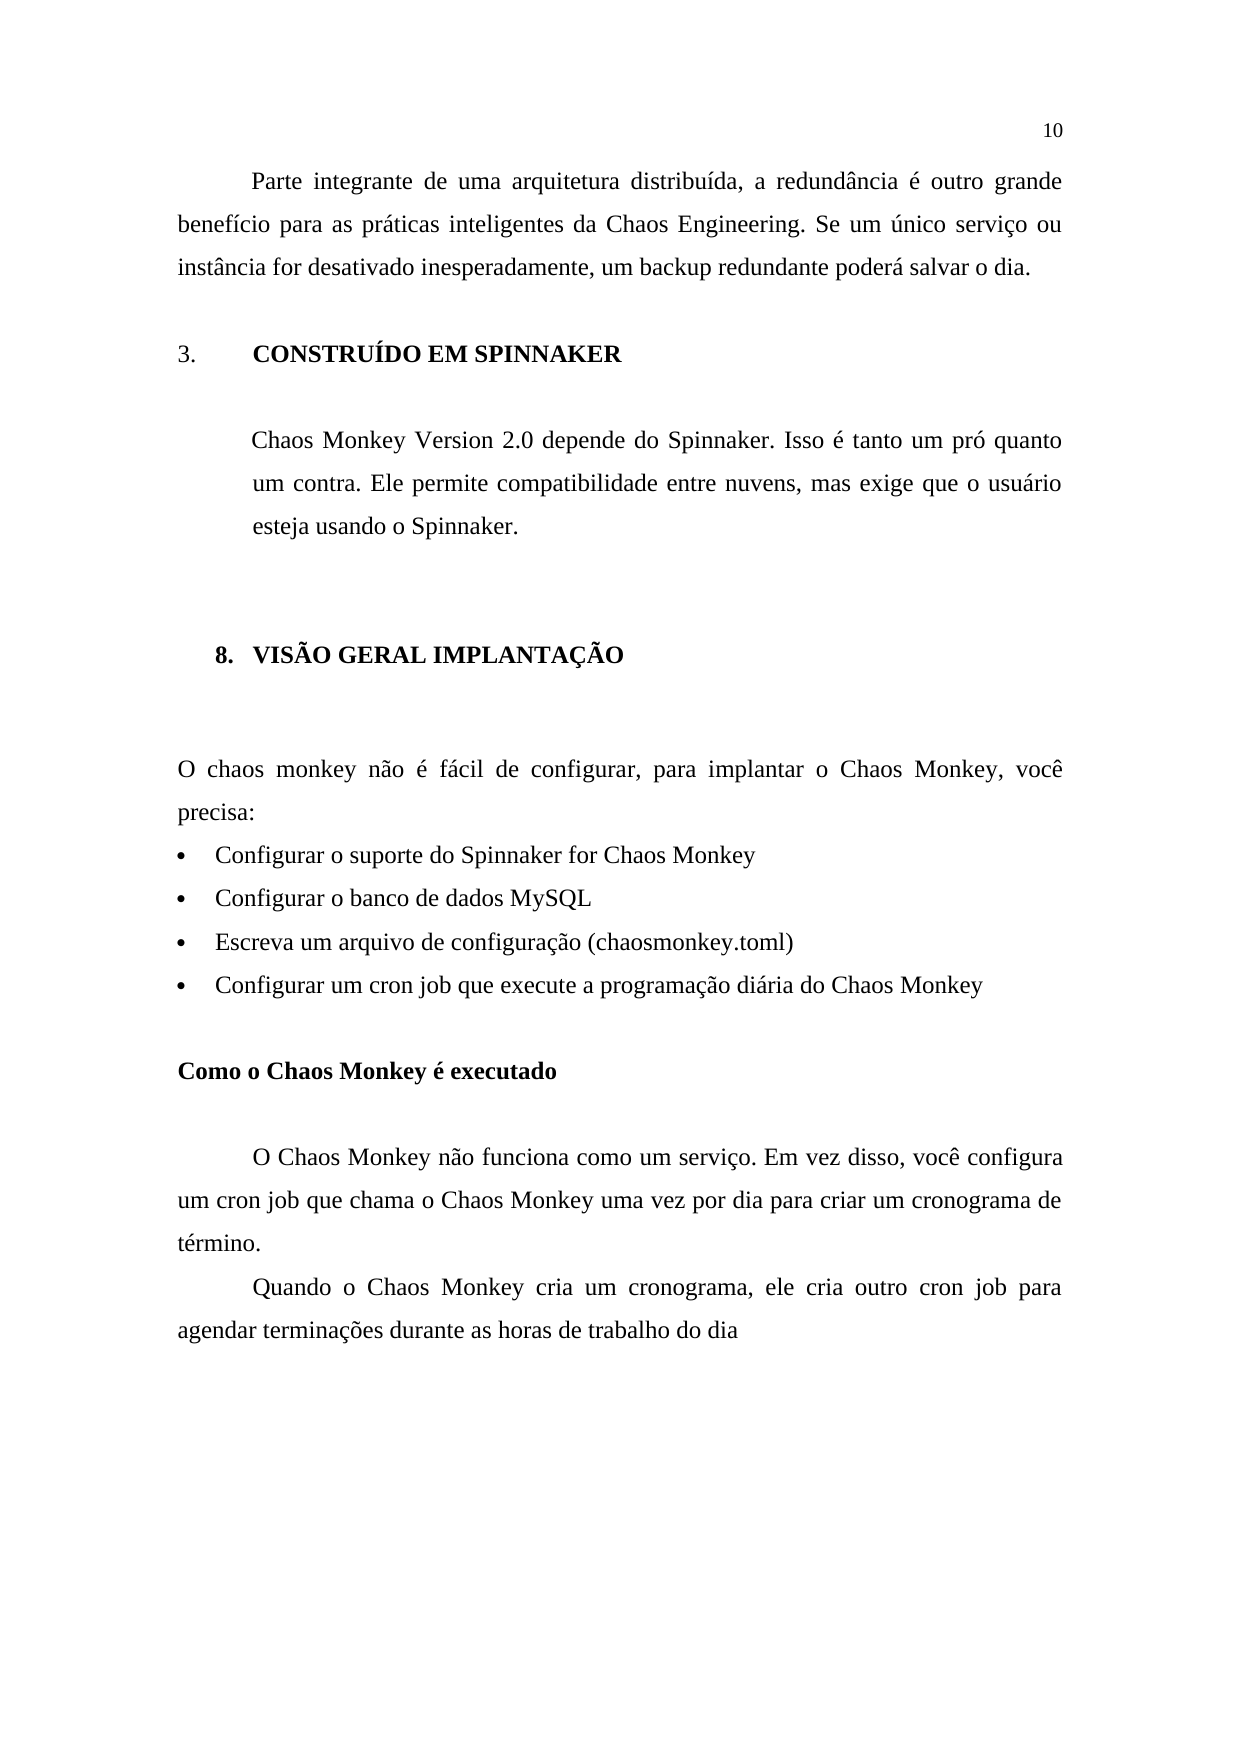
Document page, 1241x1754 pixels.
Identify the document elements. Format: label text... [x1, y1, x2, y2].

text Quando o Chaos Monkey cria um cronograma, ele cria outro cron job para agendar terminações durante as horas de trabalho do dia [177, 1272, 1063, 1343]
list Chaos Monkey Version 2.0 depende do Spinnaker. Isso é tanto um pró quanto um contra. Ele permite compatibilidade entre nuvens, mas exige que o usuário esteja usando o Spinnaker. [251, 425, 1063, 540]
text O chaos monkey não é fácil de configurar, para implantar o Chaos Monkey, você precisa: [177, 754, 1063, 826]
list Escreva um arquivo de configuração (chaosmonkey.toml) [177, 927, 1063, 955]
list Configurar um cron job que execute a programação diária do Chaos Monkey [177, 970, 1063, 998]
list Configurar o suporte do Spinnaker for Chaos Monkey [177, 840, 1063, 869]
list 3. CONSTRUÍDO EM SPINNAKER [177, 339, 1063, 367]
text VISÃO GERAL IMPLANTAÇÃO [215, 641, 1063, 669]
list Configurar o banco de dados MySQL [177, 883, 1063, 912]
text Como o Chaos Monkey é executado [177, 1056, 1063, 1085]
text O Chaos Monkey não funciona como um serviço. Em vez disso, você configura um cron job que chama o Chaos Monkey uma vez por dia para criar um cronograma de término. [177, 1142, 1063, 1257]
list Parte integrante de uma arquitetura distribuída, a redundância é outro grande benefício para as práticas inteligentes da Chaos Engineering. Se um único serviço ou instância for desativado inesperadamente, um backup redundante poderá salvar o dia. [177, 166, 1063, 281]
